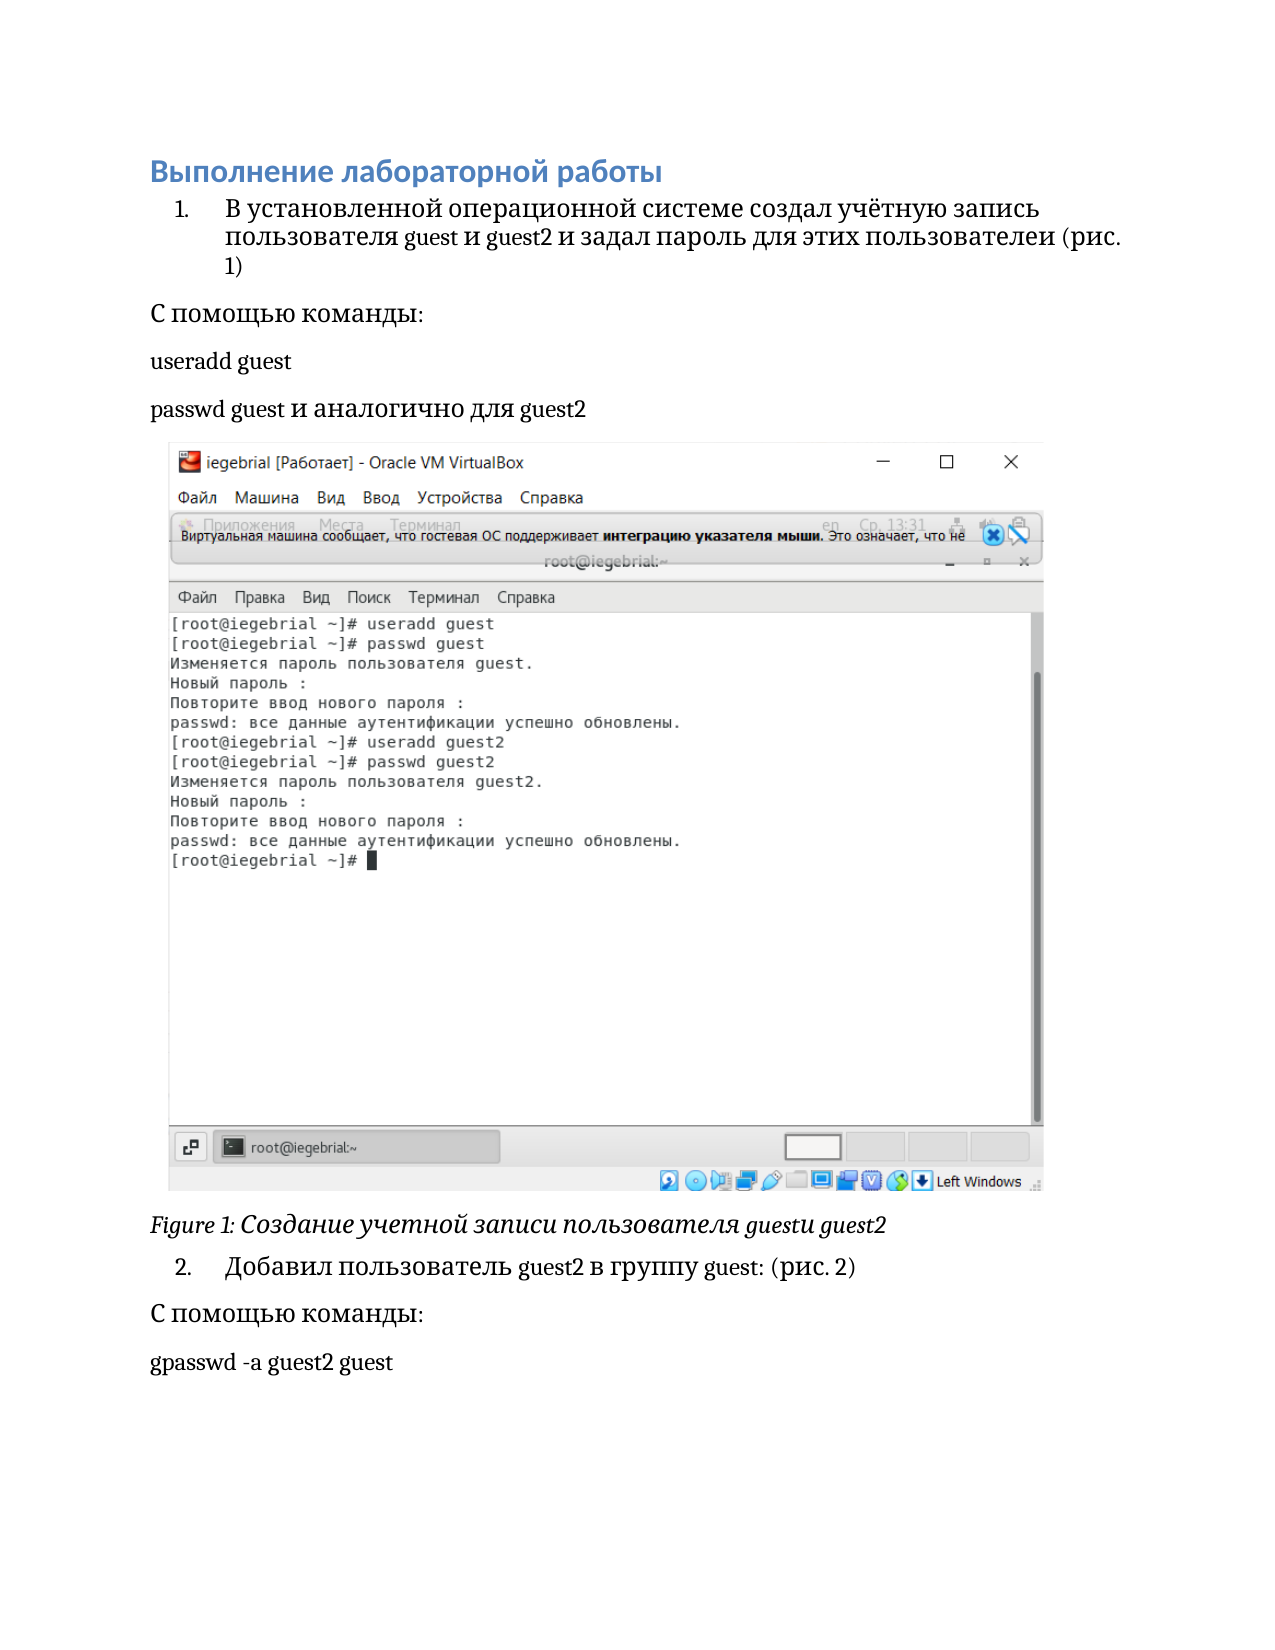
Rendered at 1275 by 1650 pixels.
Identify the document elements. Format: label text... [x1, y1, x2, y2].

text gpasswd -a guest2 guest [150, 1347, 1125, 1376]
picture [168, 442, 1044, 1191]
list Добавил пользователь guest2 в группу guest: (рис. 2) [175, 1252, 1125, 1281]
list В установленной операционной системе создал учётную запись пользователя guest и guest2 и задал пароль для этих пользователеи (рис. 1) [175, 194, 1125, 281]
text useradd guest [150, 347, 1125, 376]
text passwd guest и аналогично для guest2 [150, 394, 1125, 423]
subtitle Выполнение лабораторной работы [150, 150, 1125, 191]
text Figure 1: Создание учетной записи пользователя guestи guest2 [150, 1211, 1125, 1240]
text С помощью команды: [150, 299, 1125, 328]
text С помощью команды: [150, 1300, 1125, 1329]
